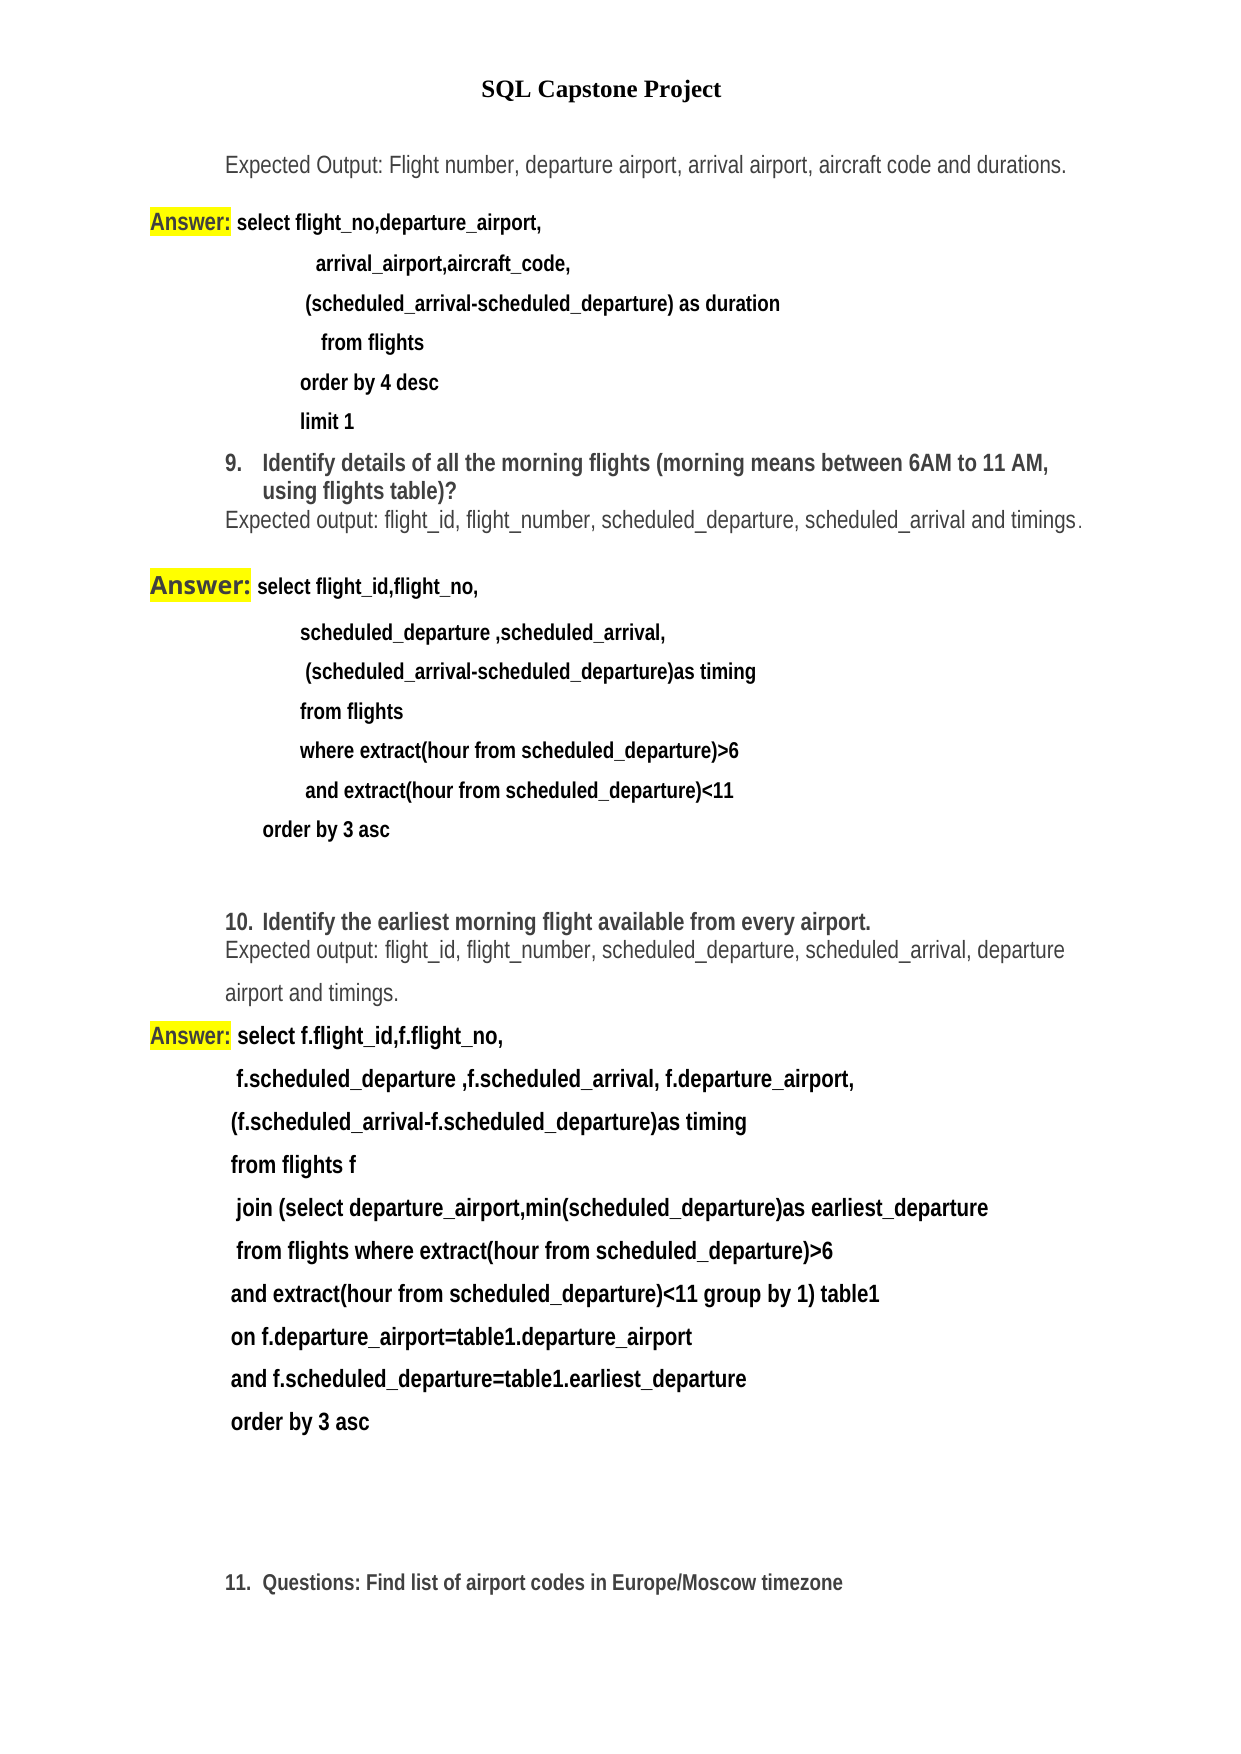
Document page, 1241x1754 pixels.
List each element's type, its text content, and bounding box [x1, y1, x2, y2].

text join (select departure_airport,min(scheduled_departure)as earliest_departure [150, 1193, 1090, 1221]
text scheduled_departure ,scheduled_arrival, [150, 619, 1090, 645]
text Answer: select flight_id,flight_no, [251, 568, 1090, 602]
text order by 3 asc [150, 1407, 1090, 1436]
list Identify details of all the morning flights (morning means between 6AM to 11 AM, using flights table)? [225, 448, 1090, 505]
text f.scheduled_departure ,f.scheduled_arrival, f.departure_airport, [150, 1064, 1090, 1093]
text from flights f [150, 1150, 1090, 1178]
text order by 4 desc [225, 369, 1090, 395]
text from flights where extract(hour from scheduled_departure)>6 [150, 1236, 1090, 1264]
text and extract(hour from scheduled_departure)<11 group by 1) table1 [150, 1279, 1090, 1307]
text (f.scheduled_arrival-f.scheduled_departure)as timing [150, 1107, 1090, 1136]
text and f.scheduled_departure=table1.earliest_departure [150, 1364, 1090, 1393]
text from flights [225, 329, 1090, 356]
text Expected Output: Flight number, departure airport, arrival airport, aircraft code and durations. [225, 150, 1090, 179]
text Expected output: flight_id, flight_number, scheduled_departure, scheduled_arrival and timings. [225, 505, 1090, 533]
text from flights [150, 698, 1090, 724]
text and extract(hour from scheduled_departure)<11 [150, 777, 1090, 803]
text Answer: select flight_no,departure_airport, [231, 207, 1090, 236]
text (scheduled_arrival-scheduled_departure) as duration [150, 290, 1090, 316]
text order by 3 asc [187, 816, 1090, 842]
list Questions: Find list of airport codes in Europe/Moscow timezone [225, 1569, 1090, 1595]
text (scheduled_arrival-scheduled_departure)as timing [150, 658, 1090, 684]
text arrival_airport,aircraft_code, [150, 250, 1090, 277]
text Answer: select f.flight_id,f.flight_no, [231, 1021, 1090, 1050]
text where extract(hour from scheduled_departure)>6 [150, 737, 1090, 763]
text limit 1 [225, 408, 1090, 434]
text Expected output: flight_id, flight_number, scheduled_departure, scheduled_arrival, departure airport and timings. [225, 935, 1090, 1007]
text on f.departure_airport=table1.departure_airport [150, 1322, 1090, 1350]
list Identify the earliest morning flight available from every airport. [225, 907, 1090, 935]
